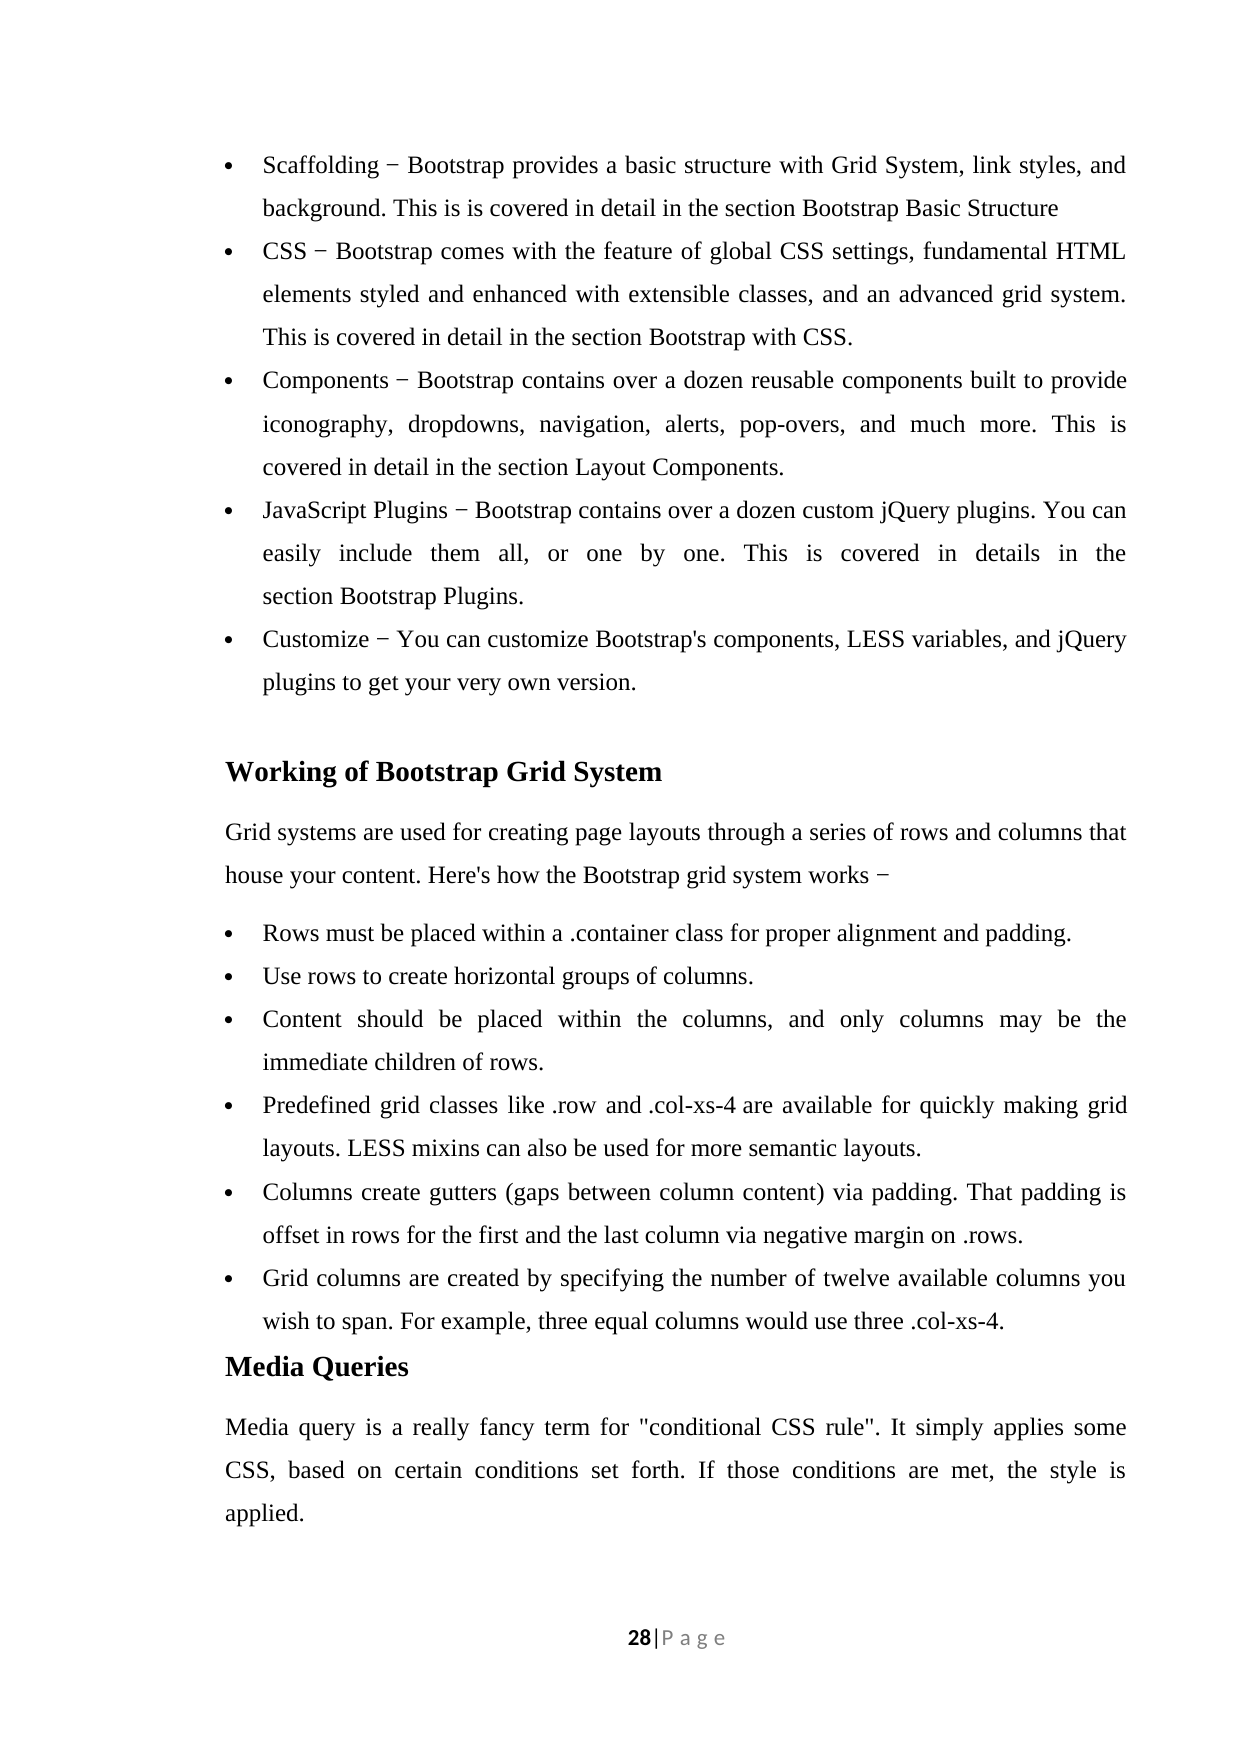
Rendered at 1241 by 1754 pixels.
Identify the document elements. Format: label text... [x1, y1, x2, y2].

list Columns create gutters (gaps between column content) via padding. That padding is offset in rows for the first and the last column via negative margin on .rows. [225, 1177, 1128, 1248]
list Rows must be placed within a .container class for proper alignment and padding. [225, 918, 1128, 947]
list Customize − You can customize Bootstrap's components, LESS variables, and jQuery plugins to get your very own version. [225, 624, 1128, 696]
list Grid columns are created by specifying the number of twelve available columns you wish to span. For example, three equal columns would use three .col-xs-4. [225, 1263, 1128, 1335]
list Use rows to create horizontal groups of columns. [225, 961, 1128, 990]
subtitle Working of Bootstrap Grid System [225, 754, 1128, 787]
list Content should be placed within the columns, and only columns may be the immediate children of rows. [225, 1004, 1128, 1076]
list Predefined grid classes like .row and .col-xs-4 are available for quickly making grid layouts. LESS mixins can also be used for more semantic layouts. [225, 1090, 1128, 1162]
text Grid systems are used for creating page layouts through a series of rows and columns that house your content. Here's how the Bootstrap grid system works − [225, 817, 1128, 888]
list CSS − Bootstrap comes with the feature of global CSS settings, fundamental HTML elements styled and enhanced with extensible classes, and an advanced grid system. This is covered in detail in the section Bootstrap with CSS. [225, 236, 1128, 351]
text Media query is a really fancy term for "conditional CSS rule". It simply applies some CSS, based on certain conditions set forth. If those conditions are met, the style is applied. [225, 1412, 1128, 1527]
list Components − Bootstrap contains over a dozen reusable components built to provide iconography, dropdowns, navigation, alerts, pop-overs, and much more. This is covered in detail in the section Layout Components. [225, 366, 1128, 481]
list JavaScript Plugins − Bootstrap contains over a dozen custom jQuery plugins. You can easily include them all, or one by one. This is covered in details in the section Bootstrap Plugins. [225, 495, 1128, 610]
subtitle Media Queries [225, 1349, 1128, 1383]
list Scaffolding − Bootstrap provides a basic structure with Grid System, link styles, and background. This is is covered in detail in the section Bootstrap Basic Structure [225, 150, 1128, 222]
